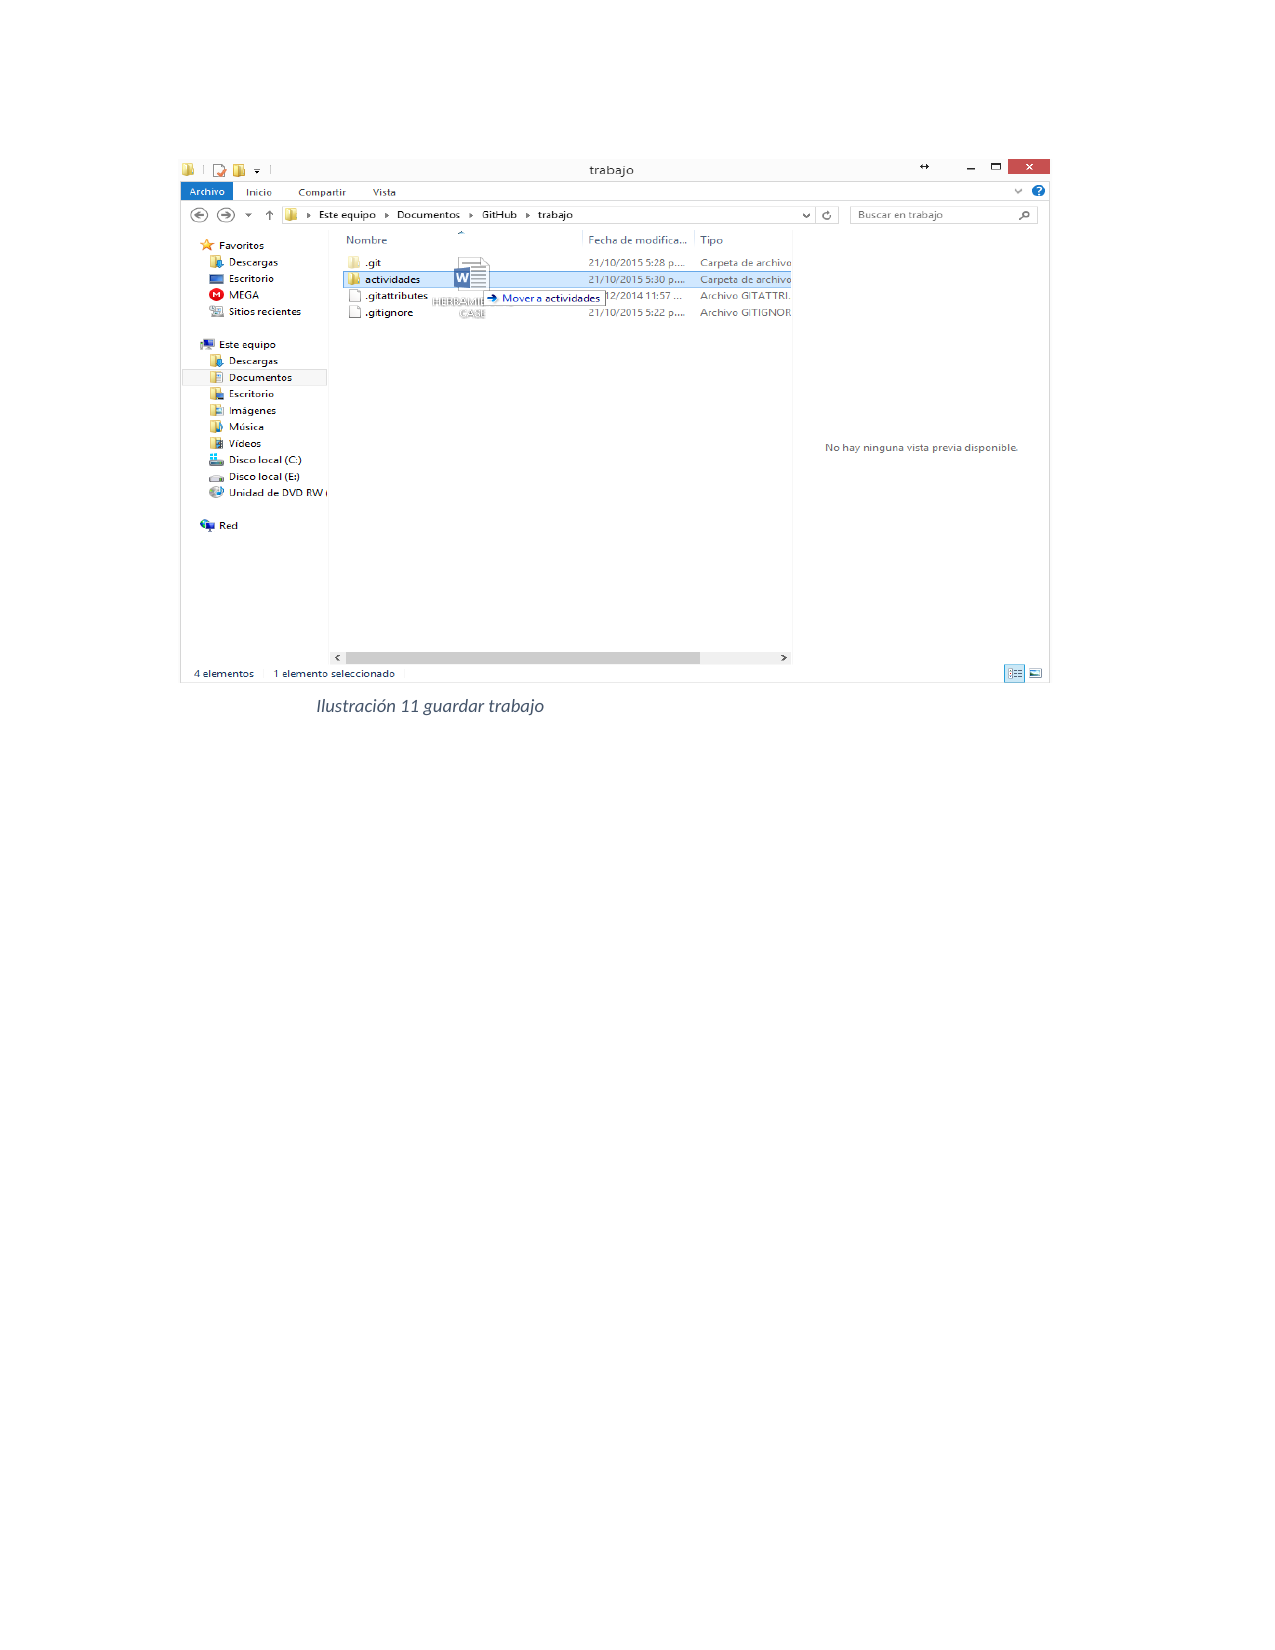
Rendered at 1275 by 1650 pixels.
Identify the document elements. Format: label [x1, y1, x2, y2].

picture [177, 159, 1052, 682]
